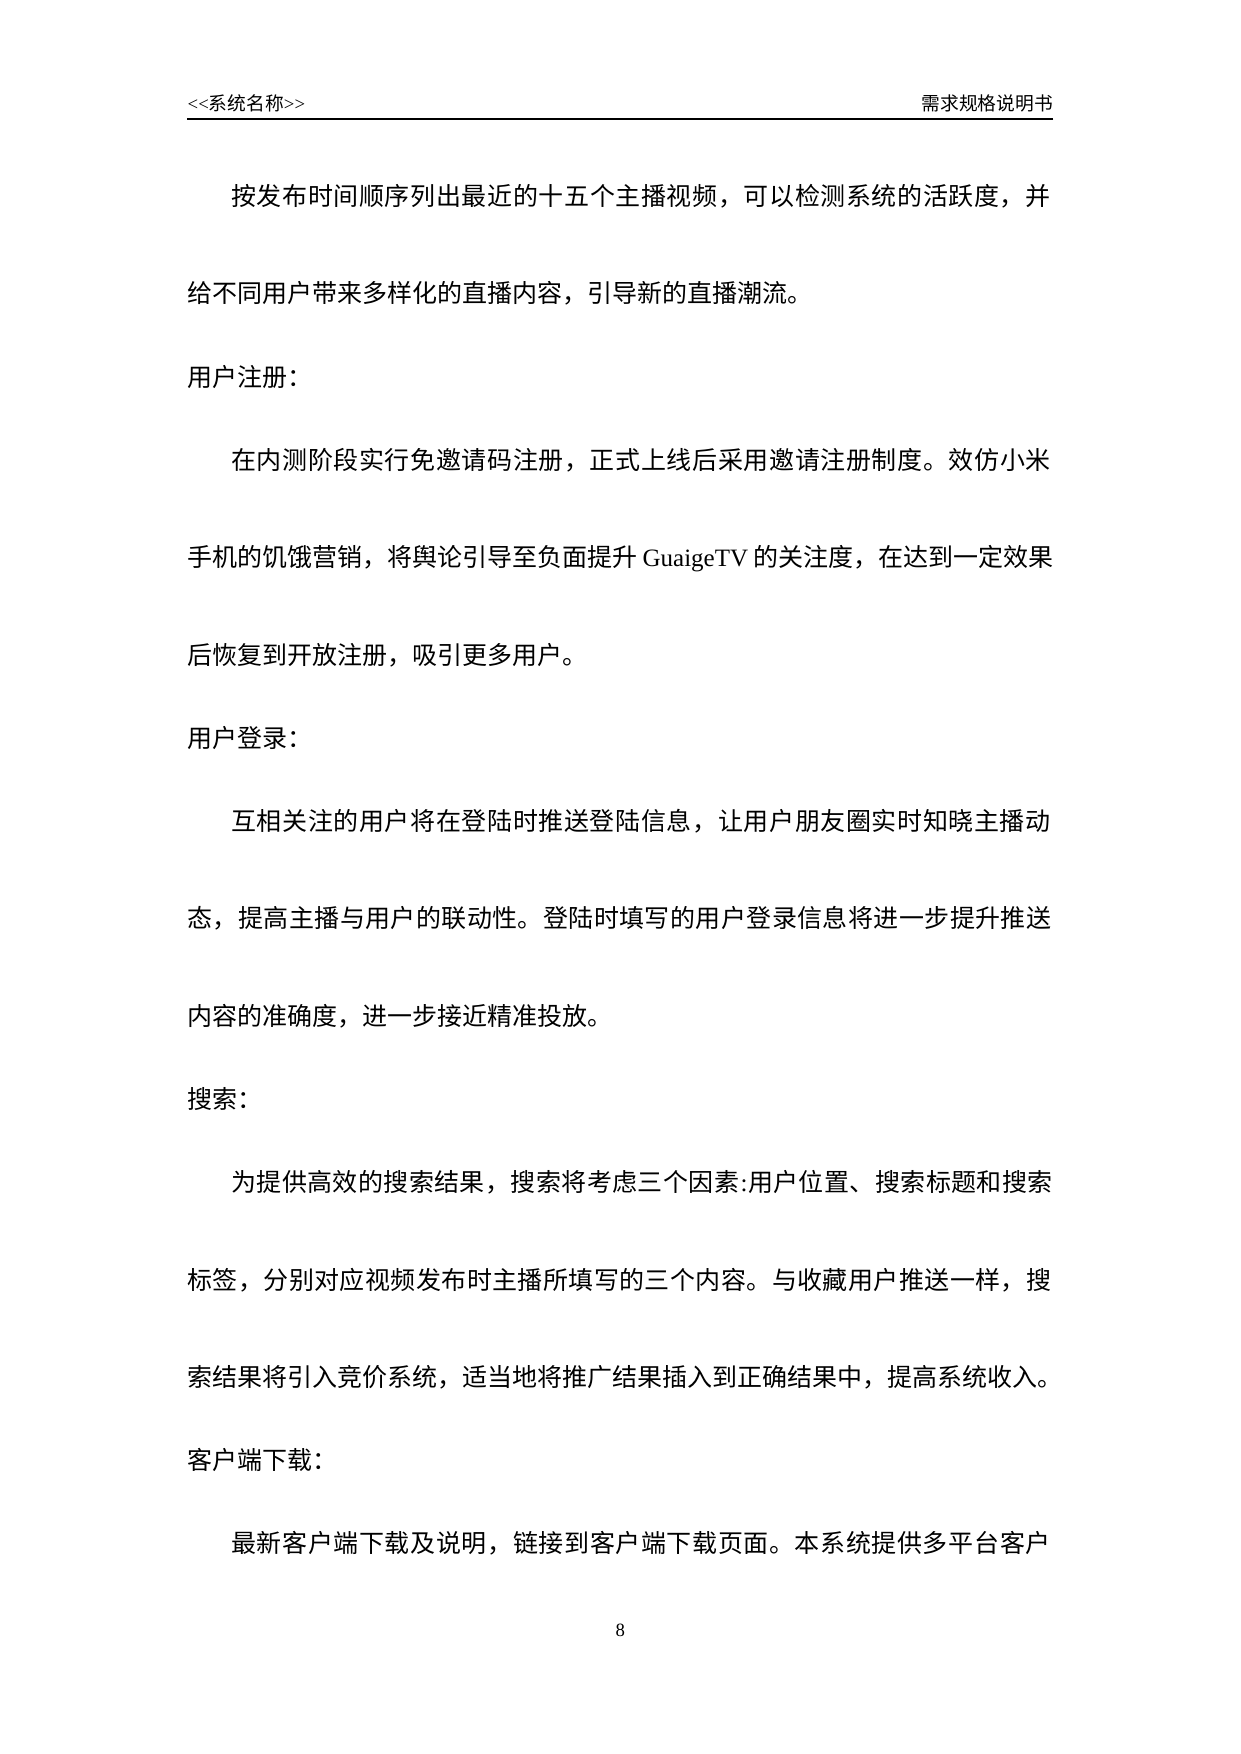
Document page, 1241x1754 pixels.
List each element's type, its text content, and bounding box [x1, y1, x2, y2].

text 在内测阶段实行免邀请码注册，正式上线后采用邀请注册制度。效仿小米手机的饥饿营销，将舆论引导至负面提升GuaigeTV的关注度，在达到一定效果后恢复到开放注册，吸引更多用户。 [187, 426, 1053, 686]
text 为提供高效的搜索结果，搜索将考虑三个因素:用户位置、搜索标题和搜索标签，分别对应视频发布时主播所填写的三个内容。与收藏用户推送一样，搜索结果将引入竞价系统，适当地将推广结果插入到正确结果中，提高系统收入。 [187, 1148, 1053, 1408]
text 用户注册： [187, 343, 1053, 408]
text 互相关注的用户将在登陆时推送登陆信息，让用户朋友圈实时知晓主播动态，提高主播与用户的联动性。登陆时填写的用户登录信息将进一步提升推送内容的准确度，进一步接近精准投放。 [187, 787, 1053, 1047]
text 搜索： [187, 1065, 1053, 1130]
text 客户端下载： [187, 1426, 1053, 1491]
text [187, 1509, 1053, 1574]
text 用户登录： [187, 704, 1053, 769]
text 按发布时间顺序列出最近的十五个主播视频，可以检测系统的活跃度，并给不同用户带来多样化的直播内容，引导新的直播潮流。 [187, 162, 1053, 324]
